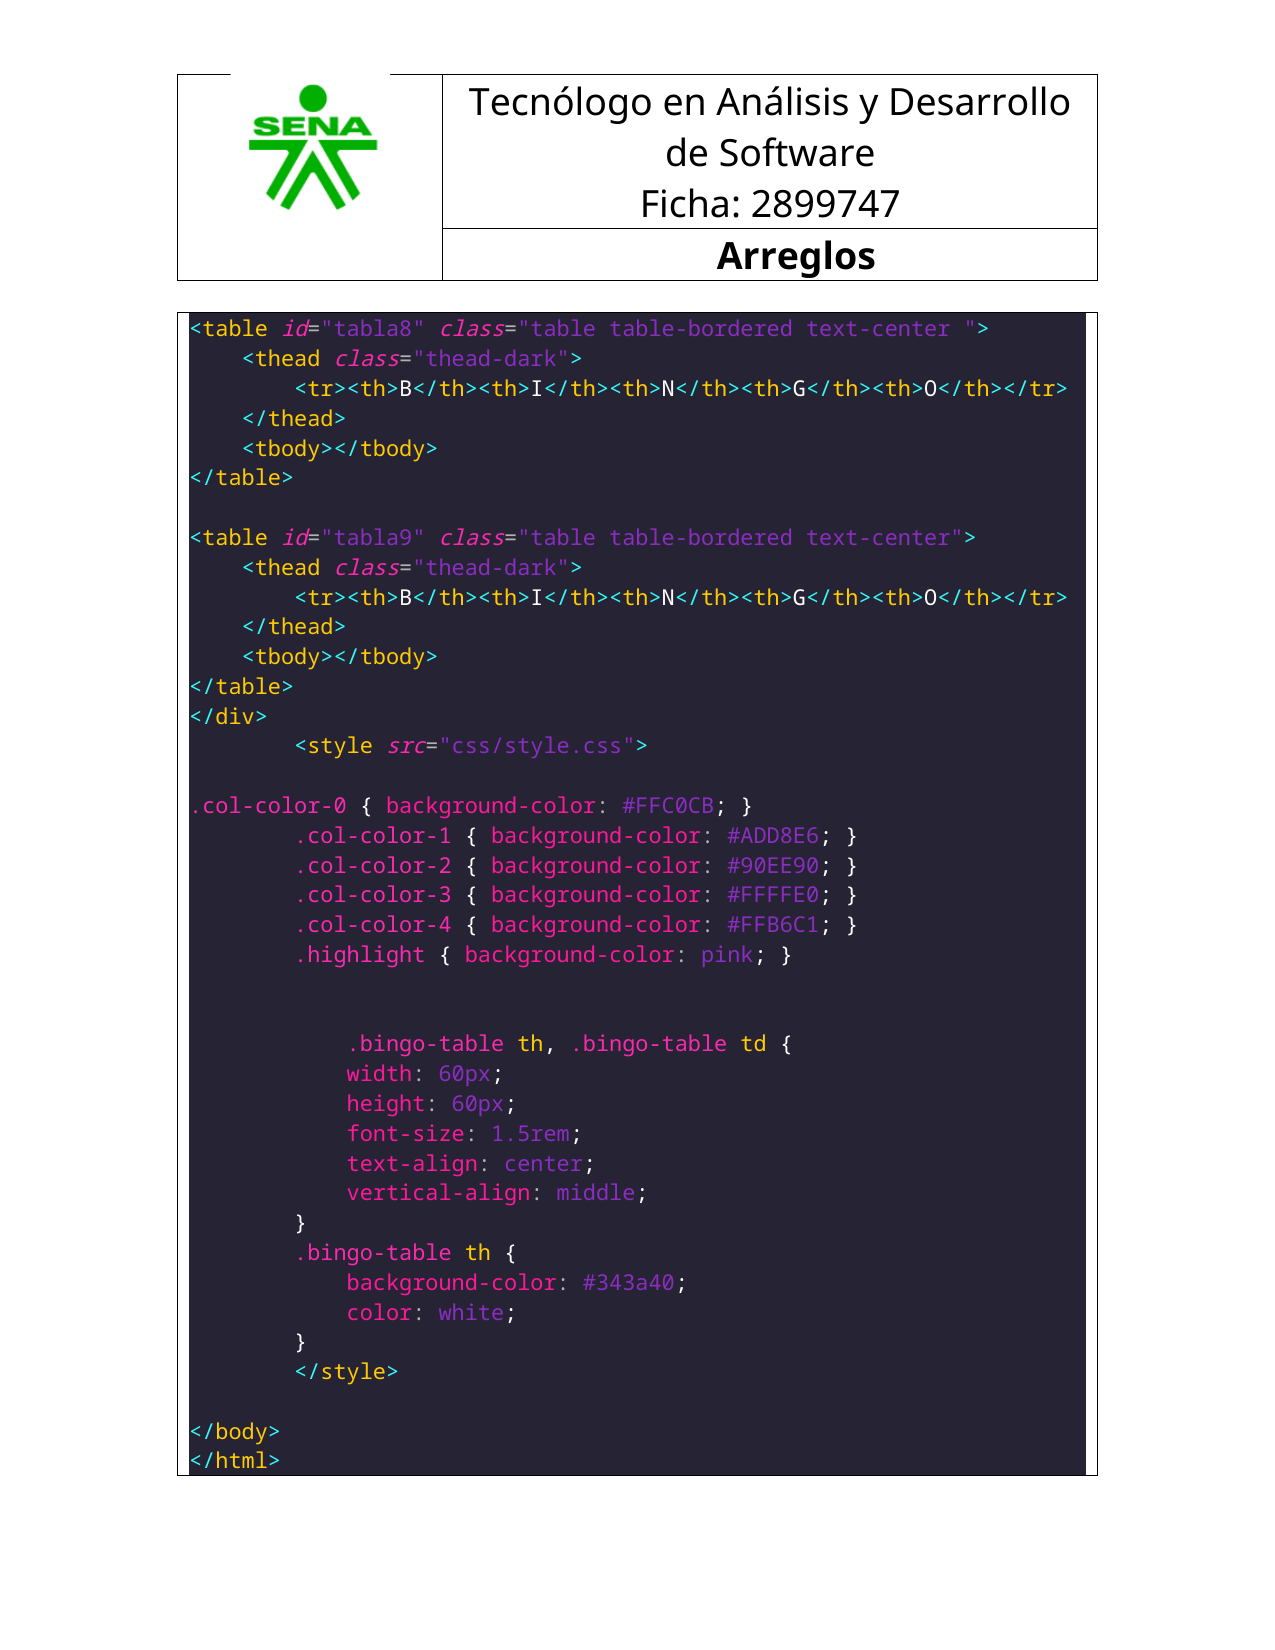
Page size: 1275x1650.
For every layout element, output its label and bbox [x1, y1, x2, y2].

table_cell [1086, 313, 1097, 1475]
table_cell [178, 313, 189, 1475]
picture [230, 74, 390, 226]
